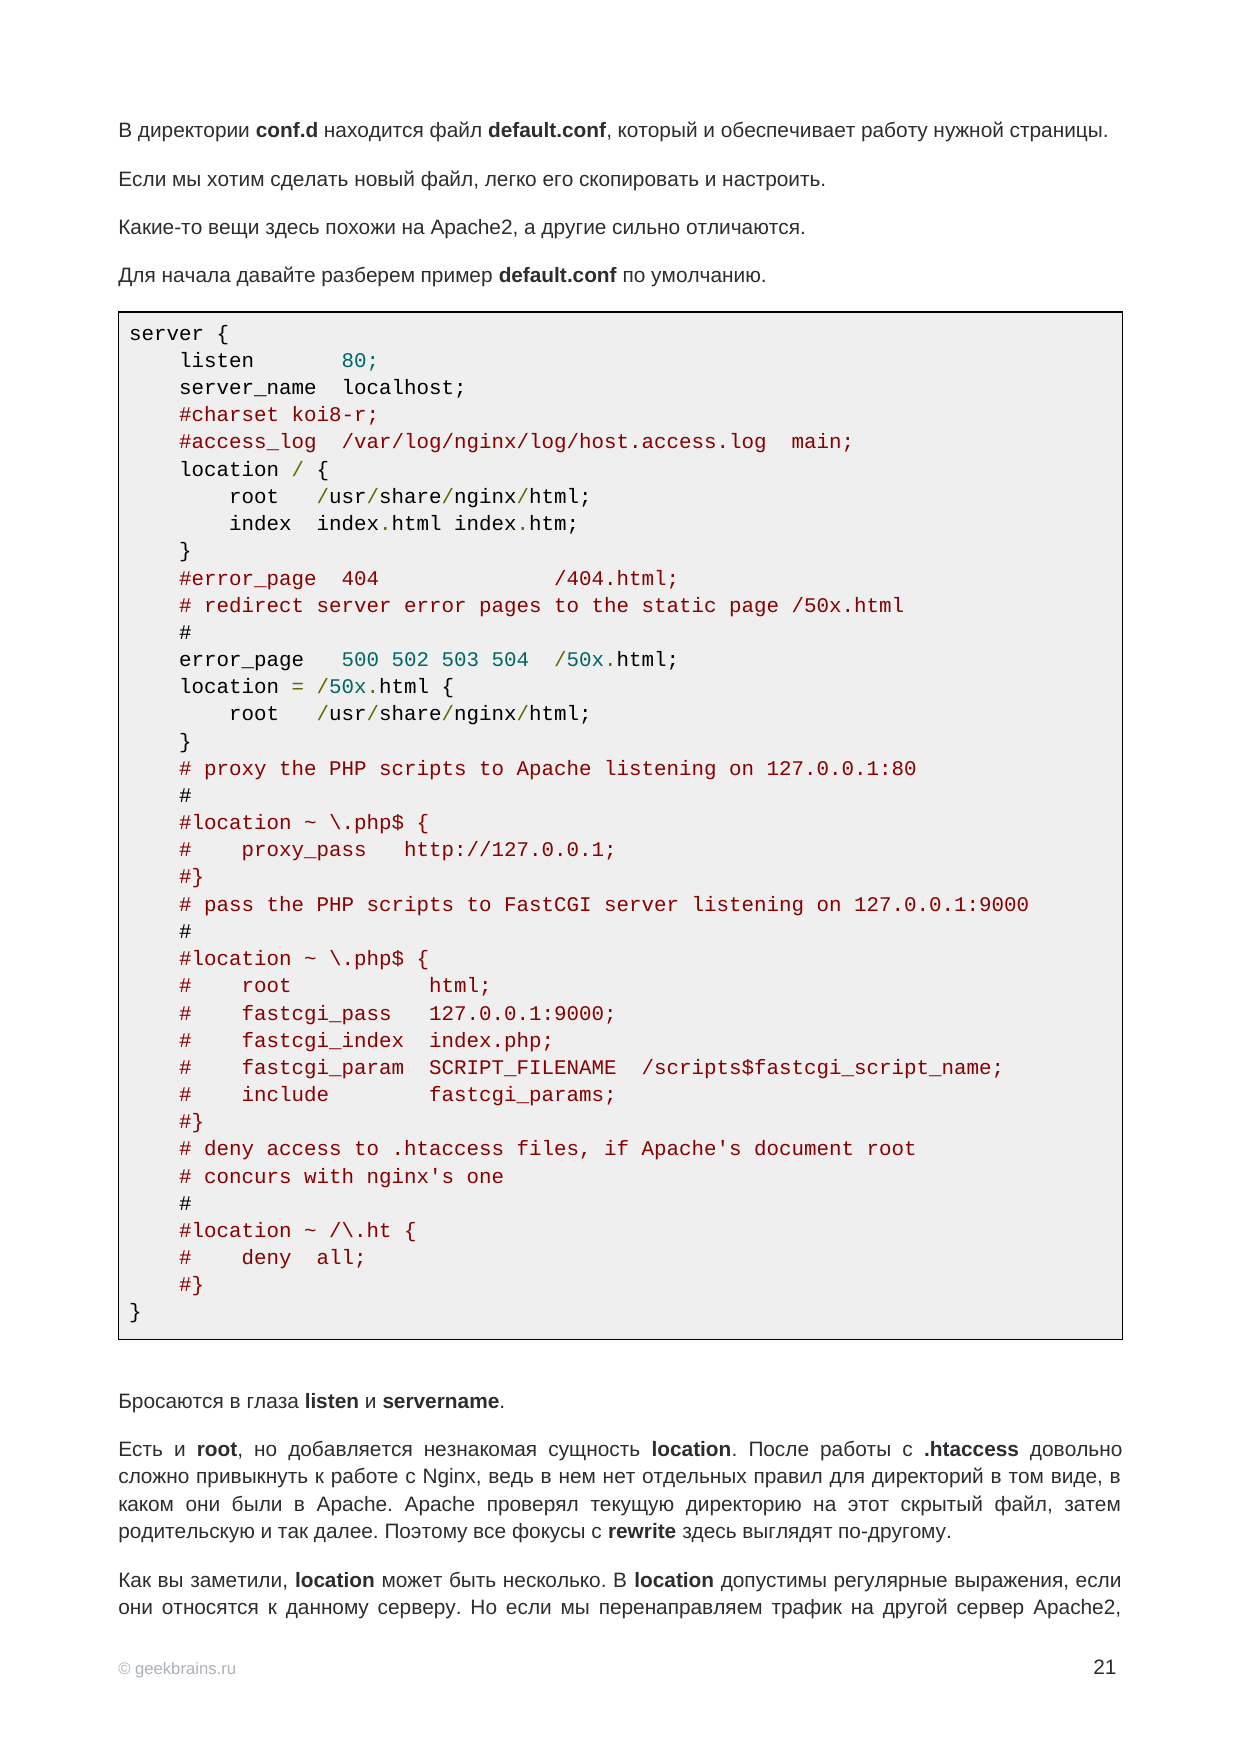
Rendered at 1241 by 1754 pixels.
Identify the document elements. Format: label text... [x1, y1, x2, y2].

text Если мы хотим сделать новый файл, легко его скопировать и настроить. [118, 166, 1122, 190]
text Бросаются в глаза listen и servername. [118, 1361, 1122, 1412]
table_header server { listen 80; server_name localhost; #charset koi8-r; #access_log /var/log/nginx/log/host.access.log main; location / { root /usr/share/nginx/html; index index.html index.htm; } #error_page 404 /404.html; # redirect server error pages to the static page /50x.html # error_page 500 502 503 504 /50x.html; location = /50x.html { root /usr/share/nginx/html; } # proxy the PHP scripts to Apache listening on 127.0.0.1:80 # #location ~ \.php$ { # proxy_pass http://127.0.0.1; #} # pass the PHP scripts to FastCGI server listening on 127.0.0.1:9000 # #location ~ \.php$ { # root html; # fastcgi_pass 127.0.0.1:9000; # fastcgi_index index.php; # fastcgi_param SCRIPT_FILENAME /scripts$fastcgi_script_name; # include fastcgi_params; #} # deny access to .htaccess files, if Apache's document root # concurs with nginx's one # #location ~ /\.ht { # deny all; #} } [119, 313, 1122, 1339]
text Есть и root, но добавляется незнакомая сущность location. После работы с .htaccess довольно сложно привыкнуть к работе с Nginx, ведь в нем нет отдельных правил для директорий в том виде, в каком они были в Apache. Apache проверял текущую директорию на этот скрытый файл, затем родительскую и так далее. Поэтому все фокусы с rewrite здесь выглядят по-другому. [118, 1437, 1122, 1543]
text В директории conf.d находится файл default.conf, который и обеспечивает работу нужной страницы. [118, 118, 1122, 142]
text Для начала давайте разберем пример default.conf по умолчанию. [118, 263, 1122, 287]
text Какие-то вещи здесь похожи на Apache2, а другие сильно отличаются. [118, 215, 1122, 239]
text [118, 1568, 1122, 1619]
